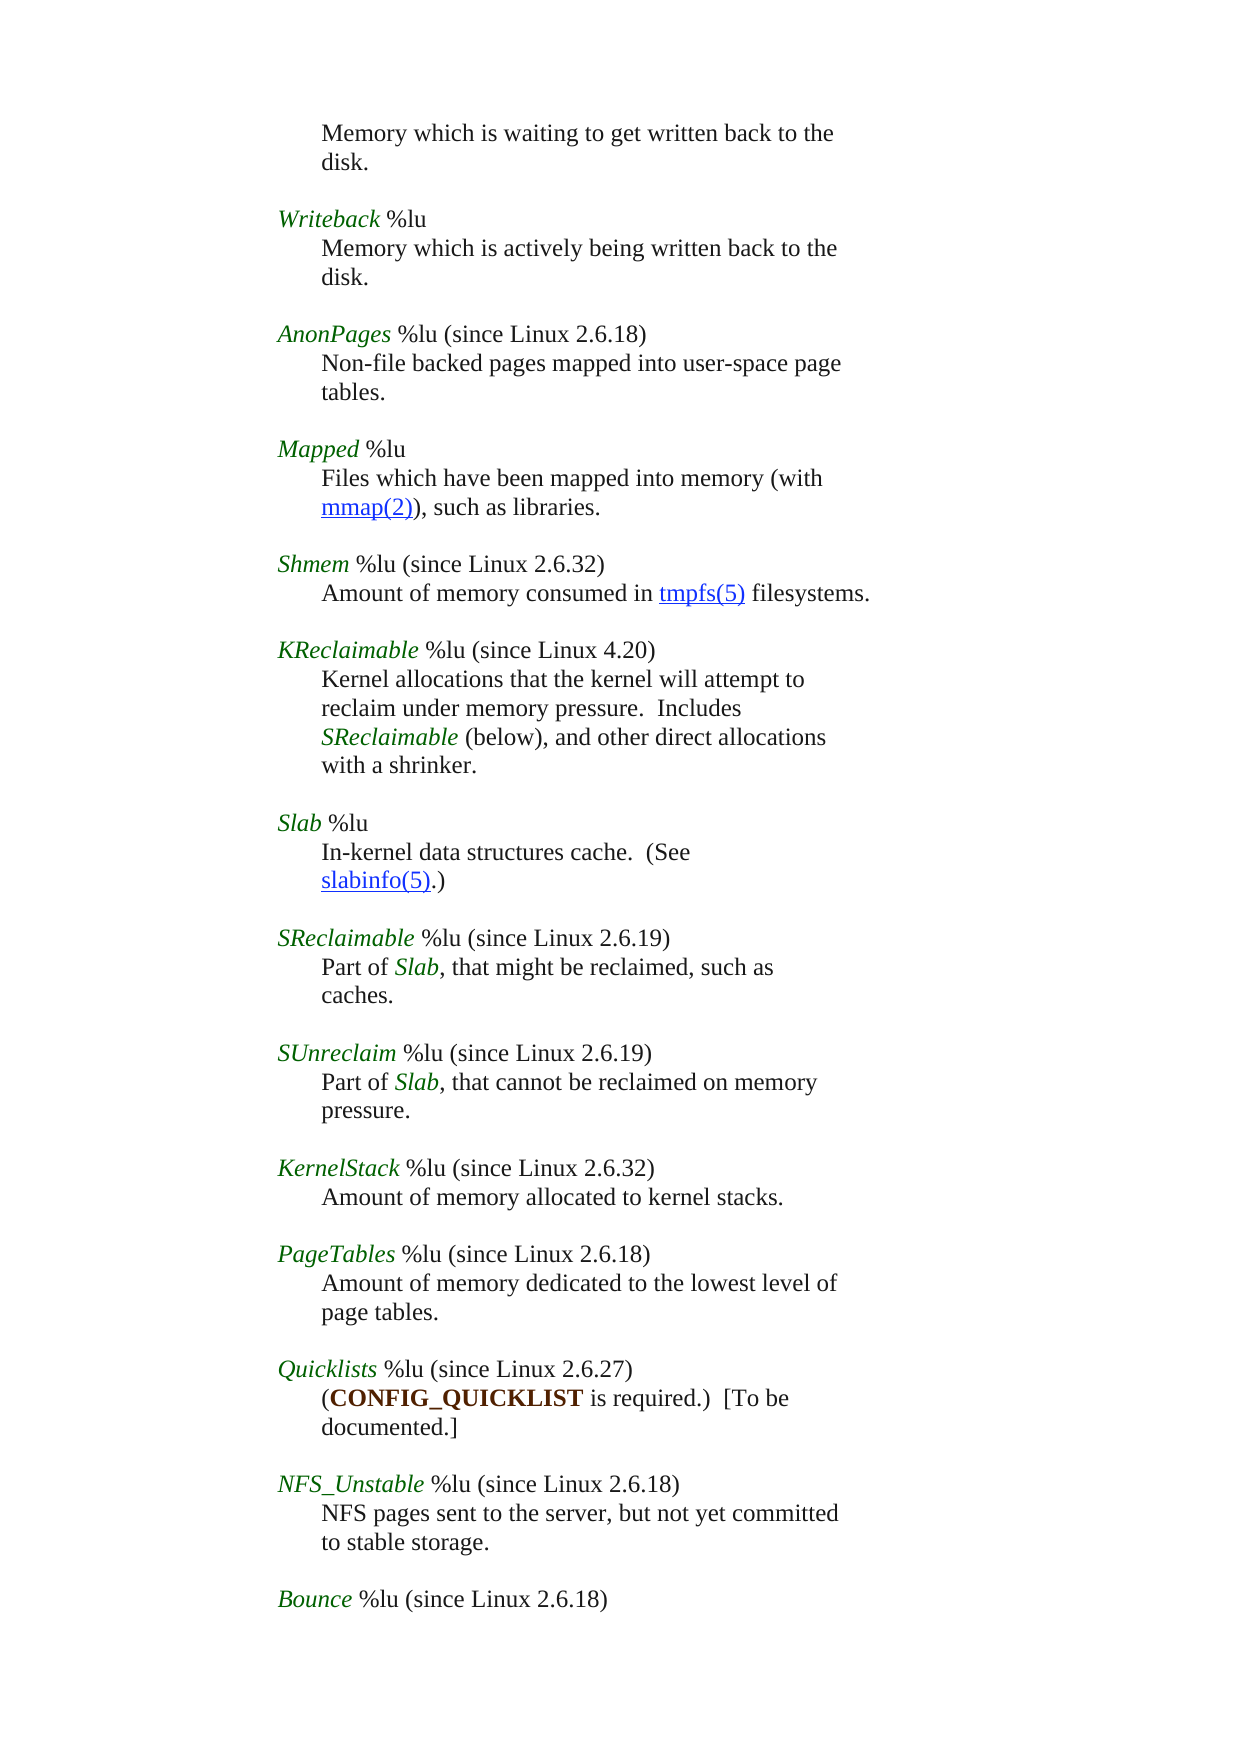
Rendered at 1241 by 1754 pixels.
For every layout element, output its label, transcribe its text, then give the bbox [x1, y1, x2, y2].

text Amount of memory consumed in tmpfs(5) filesystems. [190, 578, 1152, 607]
text to stable storage. [190, 1527, 1152, 1556]
text Shmem %lu (since Linux 2.6.32) [190, 549, 1152, 578]
text AnonPages %lu (since Linux 2.6.18) [190, 319, 1152, 348]
text with a shrinker. [190, 751, 1152, 779]
text Non-file backed pages mapped into user-space page [190, 348, 1152, 377]
text Amount of memory dedicated to the lowest level of [190, 1268, 1152, 1297]
text PageTables %lu (since Linux 2.6.18) [190, 1239, 1152, 1268]
text NFS_Unstable %lu (since Linux 2.6.18) [190, 1469, 1152, 1498]
text SReclaimable (below), and other direct allocations [190, 722, 1152, 751]
text reclaim under memory pressure. Includes [190, 693, 1152, 722]
text In-kernel data structures cache. (See [190, 837, 1152, 866]
text Writeback %lu [190, 204, 1152, 233]
text page tables. [190, 1297, 1152, 1326]
text Files which have been mapped into memory (with [190, 463, 1152, 492]
text Memory which is actively being written back to the [190, 233, 1152, 262]
text KernelStack %lu (since Linux 2.6.32) [190, 1153, 1152, 1182]
text (CONFIG_QUICKLIST is required.) [To be [190, 1383, 1152, 1412]
text Slab %lu [190, 808, 1152, 837]
text KReclaimable %lu (since Linux 4.20) [190, 636, 1152, 664]
text pressure. [190, 1096, 1152, 1124]
text slabinfo(5).) [190, 866, 1152, 894]
text Quicklists %lu (since Linux 2.6.27) [190, 1354, 1152, 1383]
text mmap(2)), such as libraries. [190, 492, 1152, 521]
text documented.] [190, 1412, 1152, 1441]
text Part of Slab, that cannot be reclaimed on memory [190, 1067, 1152, 1096]
text caches. [190, 981, 1152, 1009]
text Memory which is waiting to get written back to the [190, 118, 1152, 147]
text Bounce %lu (since Linux 2.6.18) [190, 1584, 1152, 1613]
text tables. [190, 377, 1152, 406]
text Amount of memory allocated to kernel stacks. [190, 1182, 1152, 1211]
text disk. [190, 147, 1152, 176]
text NFS pages sent to the server, but not yet committed [190, 1498, 1152, 1527]
text Kernel allocations that the kernel will attempt to [190, 664, 1152, 693]
text SReclaimable %lu (since Linux 2.6.19) [190, 923, 1152, 952]
text Part of Slab, that might be reclaimed, such as [190, 952, 1152, 981]
text SUnreclaim %lu (since Linux 2.6.19) [190, 1038, 1152, 1067]
text disk. [190, 262, 1152, 291]
text Mapped %lu [190, 434, 1152, 463]
